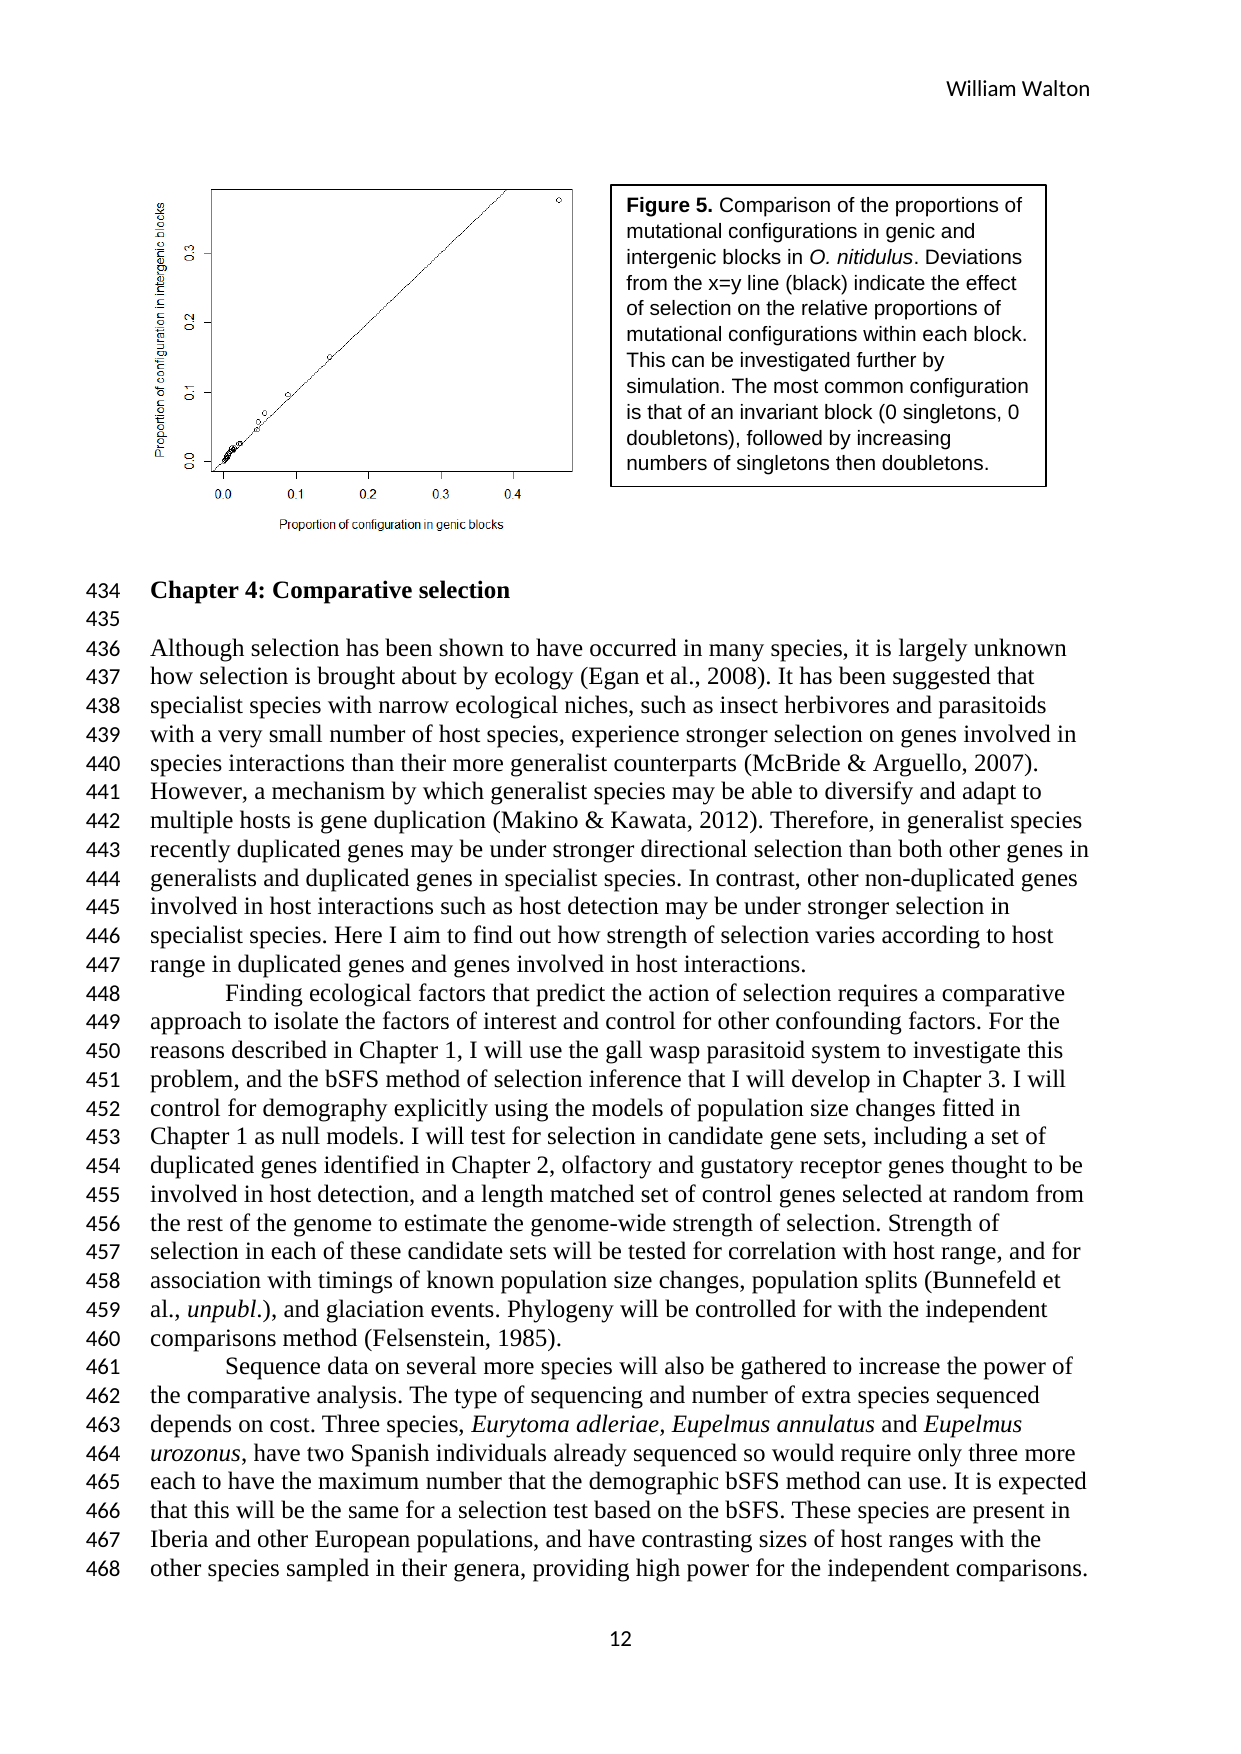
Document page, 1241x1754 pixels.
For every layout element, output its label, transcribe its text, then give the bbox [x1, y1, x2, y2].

text Sequence data on several more species will also be gathered to increase the power of the comparative analysis. The type of sequencing and number of extra species sequenced depends on cost. Three species, Eurytoma adleriae, Eupelmus annulatus and Eupelmus urozonus, have two Spanish individuals already sequenced so would require only three more each to have the maximum number that the demographic bSFS method can use. It is expected that this will be the same for a selection test based on the bSFS. These species are present in Iberia and other European populations, and have contrasting sizes of host ranges with the other species sampled in their genera, providing high power for the independent comparisons. [150, 1351, 1090, 1581]
picture [150, 173, 603, 547]
text Although selection has been shown to have occurred in many species, it is largely unknown how selection is brought about by ecology (Egan et al., 2008). It has been suggested that specialist species with narrow ecological niches, such as insect herbivores and parasitoids with a very small number of host species, experience stronger selection on genes involved in species interactions than their more generalist counterparts (McBride & Arguello, 2007). However, a mechanism by which generalist species may be able to diversify and adapt to multiple hosts is gene duplication (Makino & Kawata, 2012). Therefore, in generalist species recently duplicated genes may be under stronger directional selection than both other genes in generalists and duplicated genes in specialist species. In contrast, other non-duplicated genes involved in host interactions such as host detection may be under stronger selection in specialist species. Here I aim to find out how strength of selection varies according to host range in duplicated genes and genes involved in host interactions. [150, 633, 1090, 978]
text Finding ecological factors that predict the action of selection requires a comparative approach to isolate the factors of interest and control for other confounding factors. For the reasons described in Chapter 1, I will use the gall wasp parasitoid system to investigate this problem, and the bSFS method of selection inference that I will develop in Chapter 3. I will control for demography explicitly using the models of population size changes fitted in Chapter 1 as null models. I will test for selection in candidate gene sets, including a set of duplicated genes identified in Chapter 2, olfactory and gustatory receptor genes thought to be involved in host detection, and a length matched set of control genes selected at random from the rest of the genome to estimate the genome-wide strength of selection. Strength of selection in each of these candidate sets will be tested for correlation with host range, and for association with timings of known population size changes, population splits (Bunnefeld et al., unpubl.), and glaciation events. Phylogeny will be controlled for with the independent comparisons method (Felsenstein, 1985). [150, 978, 1090, 1351]
text Chapter 4: Comparative selection [150, 575, 1090, 604]
